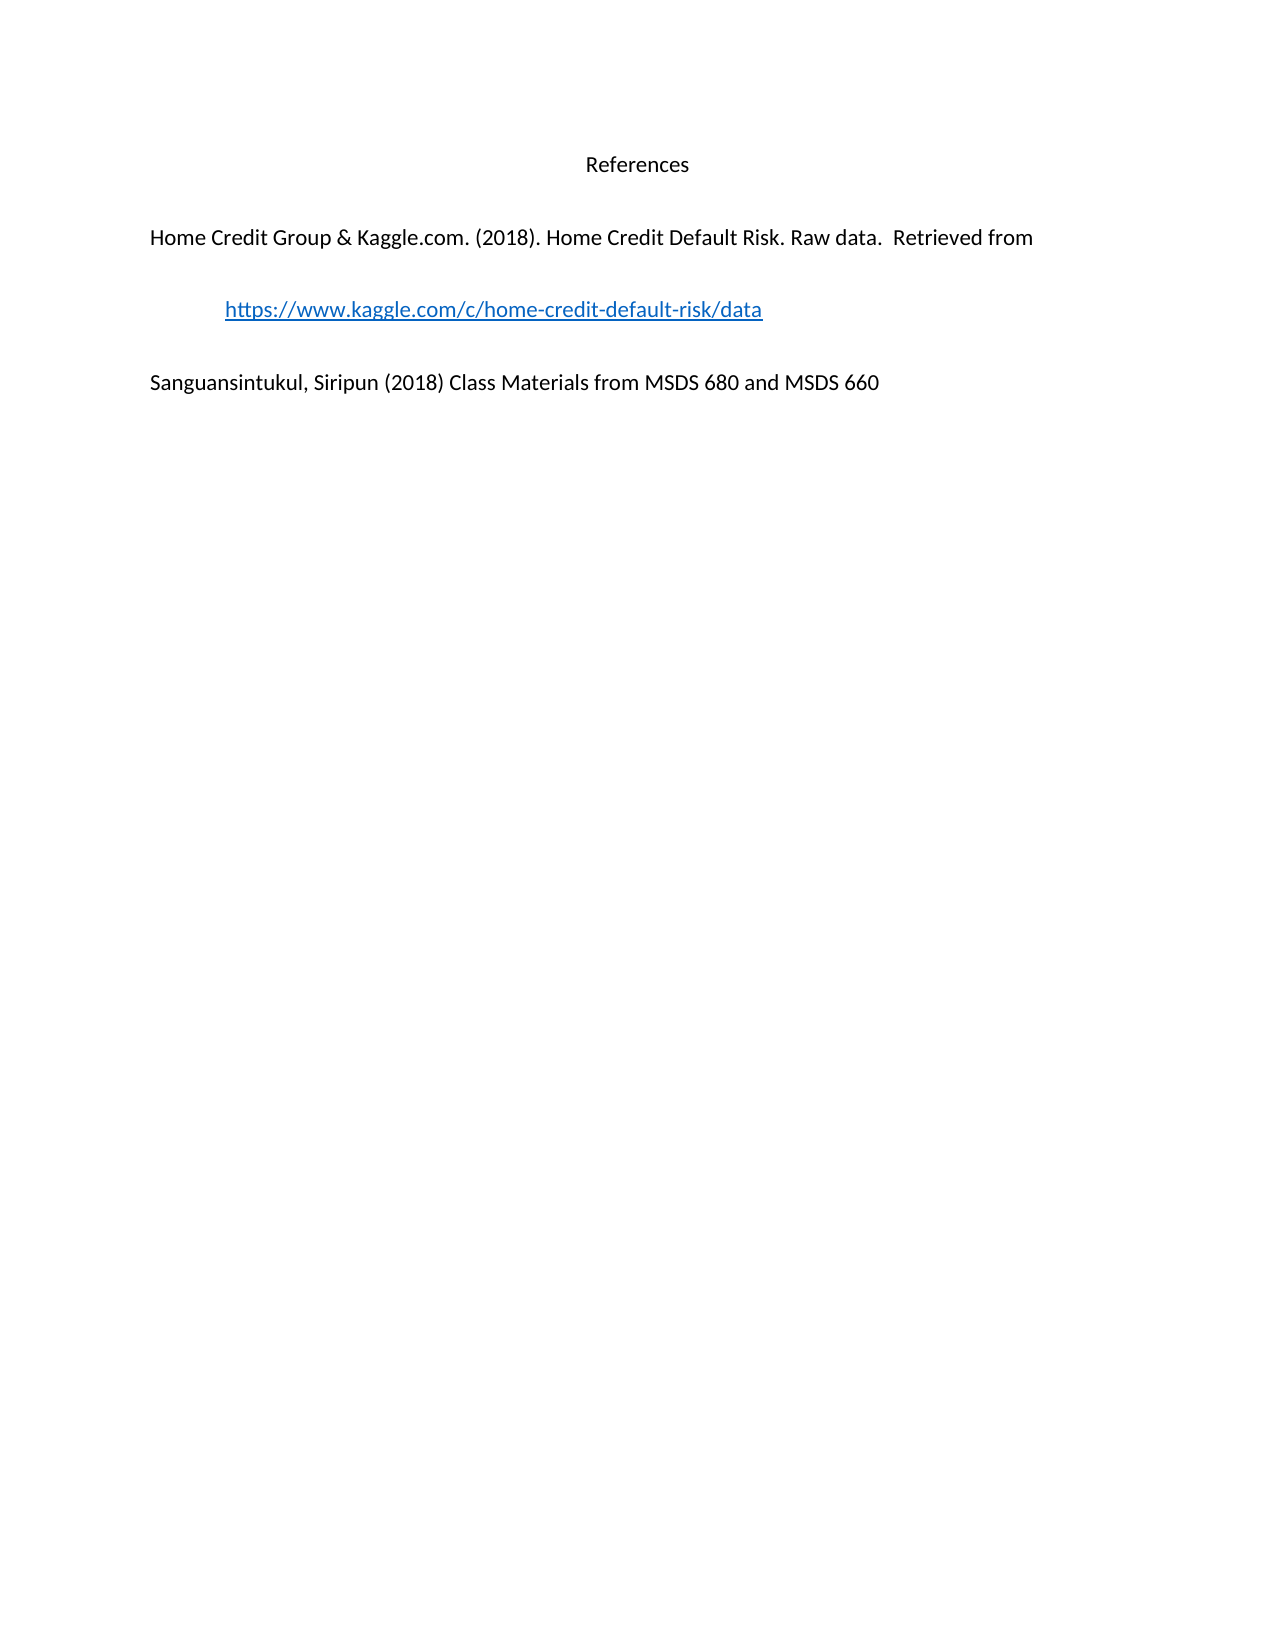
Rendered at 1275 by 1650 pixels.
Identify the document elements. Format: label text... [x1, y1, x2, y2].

text https://www.kaggle.com/c/home-credit-default-risk/data [150, 295, 1125, 323]
text Sanguansintukul, Siripun (2018) Class Materials from MSDS 680 and MSDS 660 [150, 368, 1125, 396]
text References [150, 150, 1125, 178]
text Home Credit Group & Kaggle.com. (2018). Home Credit Default Risk. Raw data. Retrieved from [150, 223, 1125, 251]
